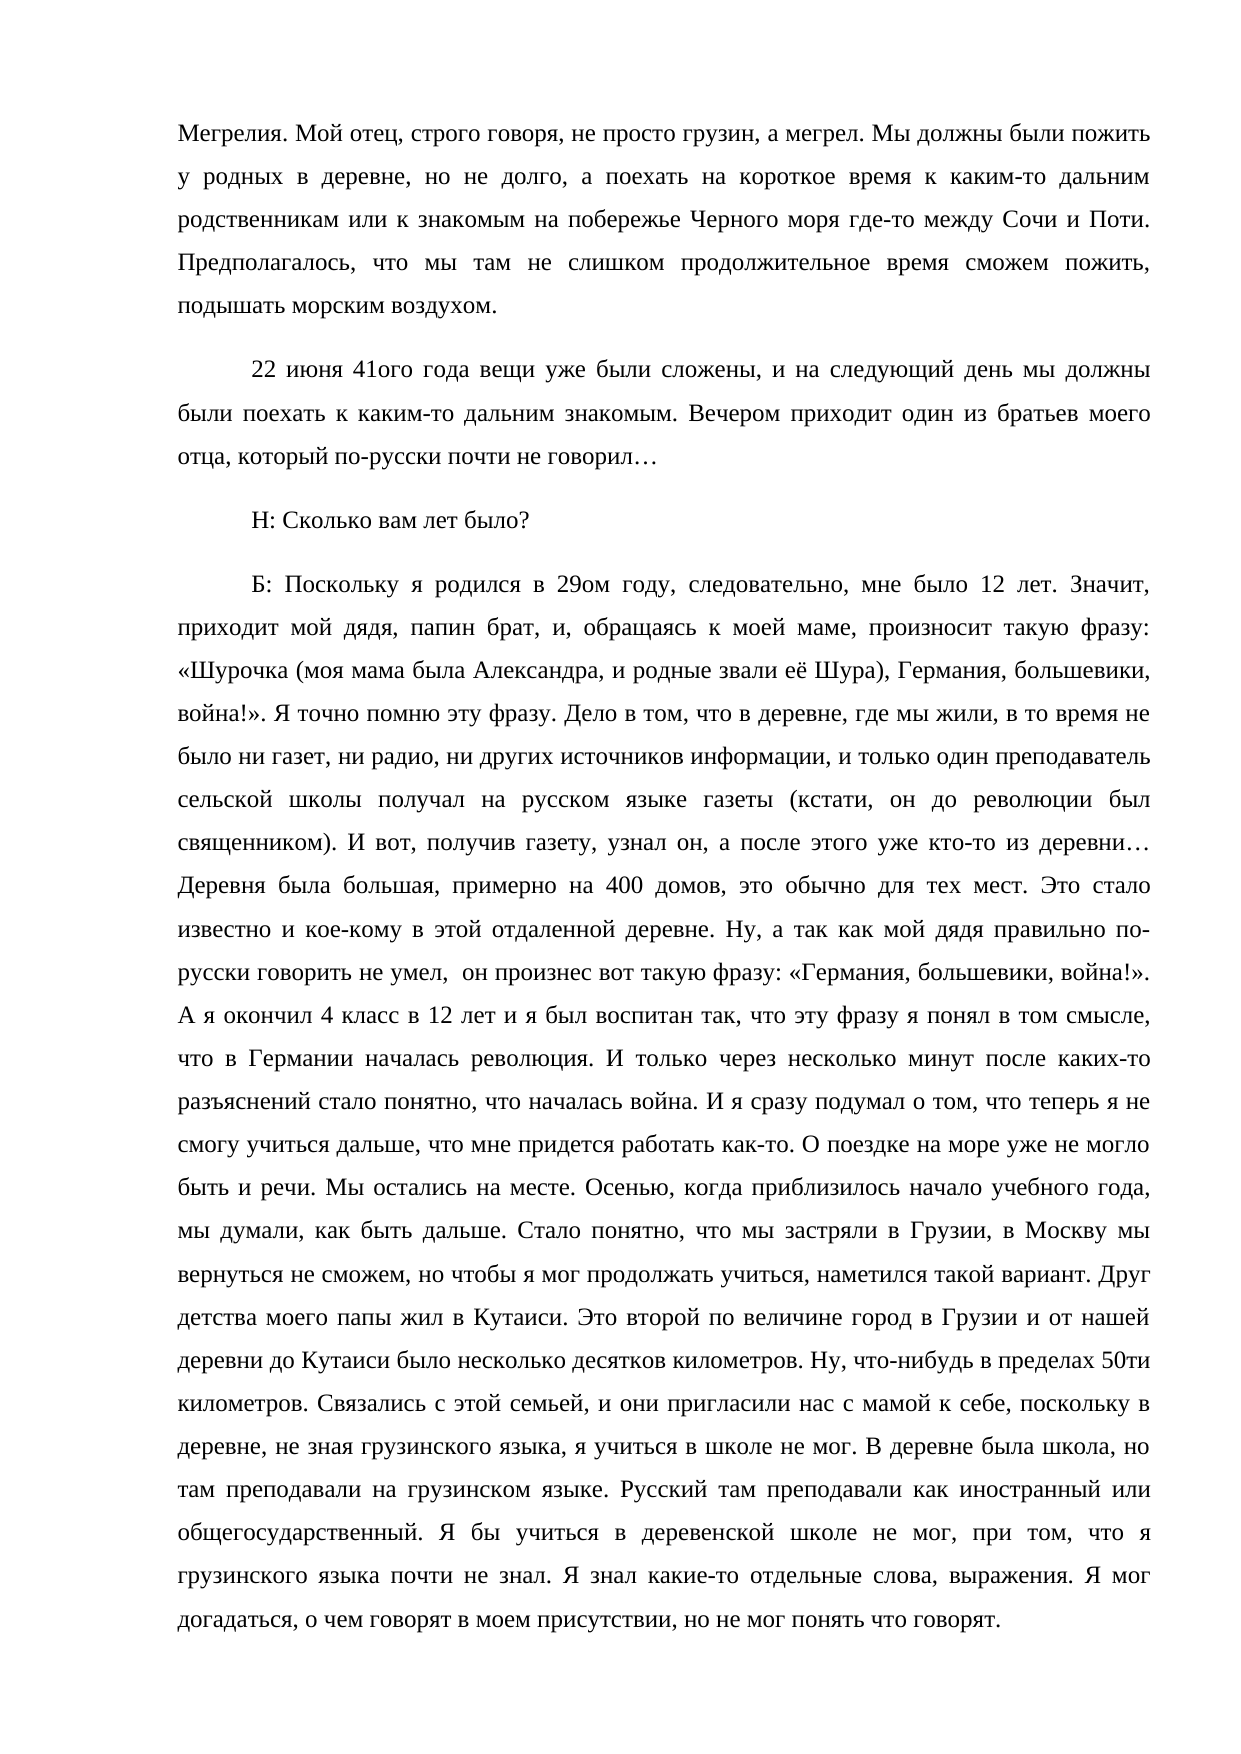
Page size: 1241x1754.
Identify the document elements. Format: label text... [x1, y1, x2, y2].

text Н: Сколько вам лет было? [177, 505, 1152, 533]
text Б: Поскольку я родился в 29ом году, следовательно, мне было 12 лет. Значит, приходит мой дядя, папин брат, и, обращаясь к моей маме, произносит такую фразу: «Шурочка (моя мама была Александра, и родные звали её Шура), Германия, большевики, война!». Я точно помню эту фразу. Дело в том, что в деревне, где мы жили, в то время не было ни газет, ни радио, ни других источников информации, и только один преподаватель сельской школы получал на русском языке газеты (кстати, он до революции был священником). И вот, получив газету, узнал он, а после этого уже кто-то из деревни… Деревня была большая, примерно на 400 домов, это обычно для тех мест. Это стало известно и кое-кому в этой отдаленной деревне. Ну, а так как мой дядя правильно по-русски говорить не умел, он произнес вот такую фразу: «Германия, большевики, война!». А я окончил 4 класс в 12 лет и я был воспитан так, что эту фразу я понял в том смысле, что в Германии началась революция. И только через несколько минут после каких-то разъяснений стало понятно, что началась война. И я сразу подумал о том, что теперь я не смогу учиться дальше, что мне придется работать как-то. О поездке на море уже не могло быть и речи. Мы остались на месте. Осенью, когда приблизилось начало учебного года, мы думали, как быть дальше. Стало понятно, что мы застряли в Грузии, в Москву мы вернуться не сможем, но чтобы я мог продолжать учиться, наметился такой вариант. Друг детства моего папы жил в Кутаиси. Это второй по величине город в Грузии и от нашей деревни до Кутаиси было несколько десятков километров. Ну, что-нибудь в пределах 50ти километров. Связались с этой семьей, и они пригласили нас с мамой к себе, поскольку в деревне, не зная грузинского языка, я учиться в школе не мог. В деревне была школа, но там преподавали на грузинском языке. Русский там преподавали как иностранный или общегосударственный. Я бы учиться в деревенской школе не мог, при том, что я грузинского языка почти не знал. Я знал какие-то отдельные слова, выражения. Я мог догадаться, о чем говорят в моем присутствии, но не мог понять что говорят. [177, 569, 1152, 1632]
text 22 июня 41ого года вещи уже были сложены, и на следующий день мы должны были поехать к каким-то дальним знакомым. Вечером приходит один из братьев моего отца, который по-русски почти не говорил… [177, 354, 1152, 469]
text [177, 118, 1152, 319]
